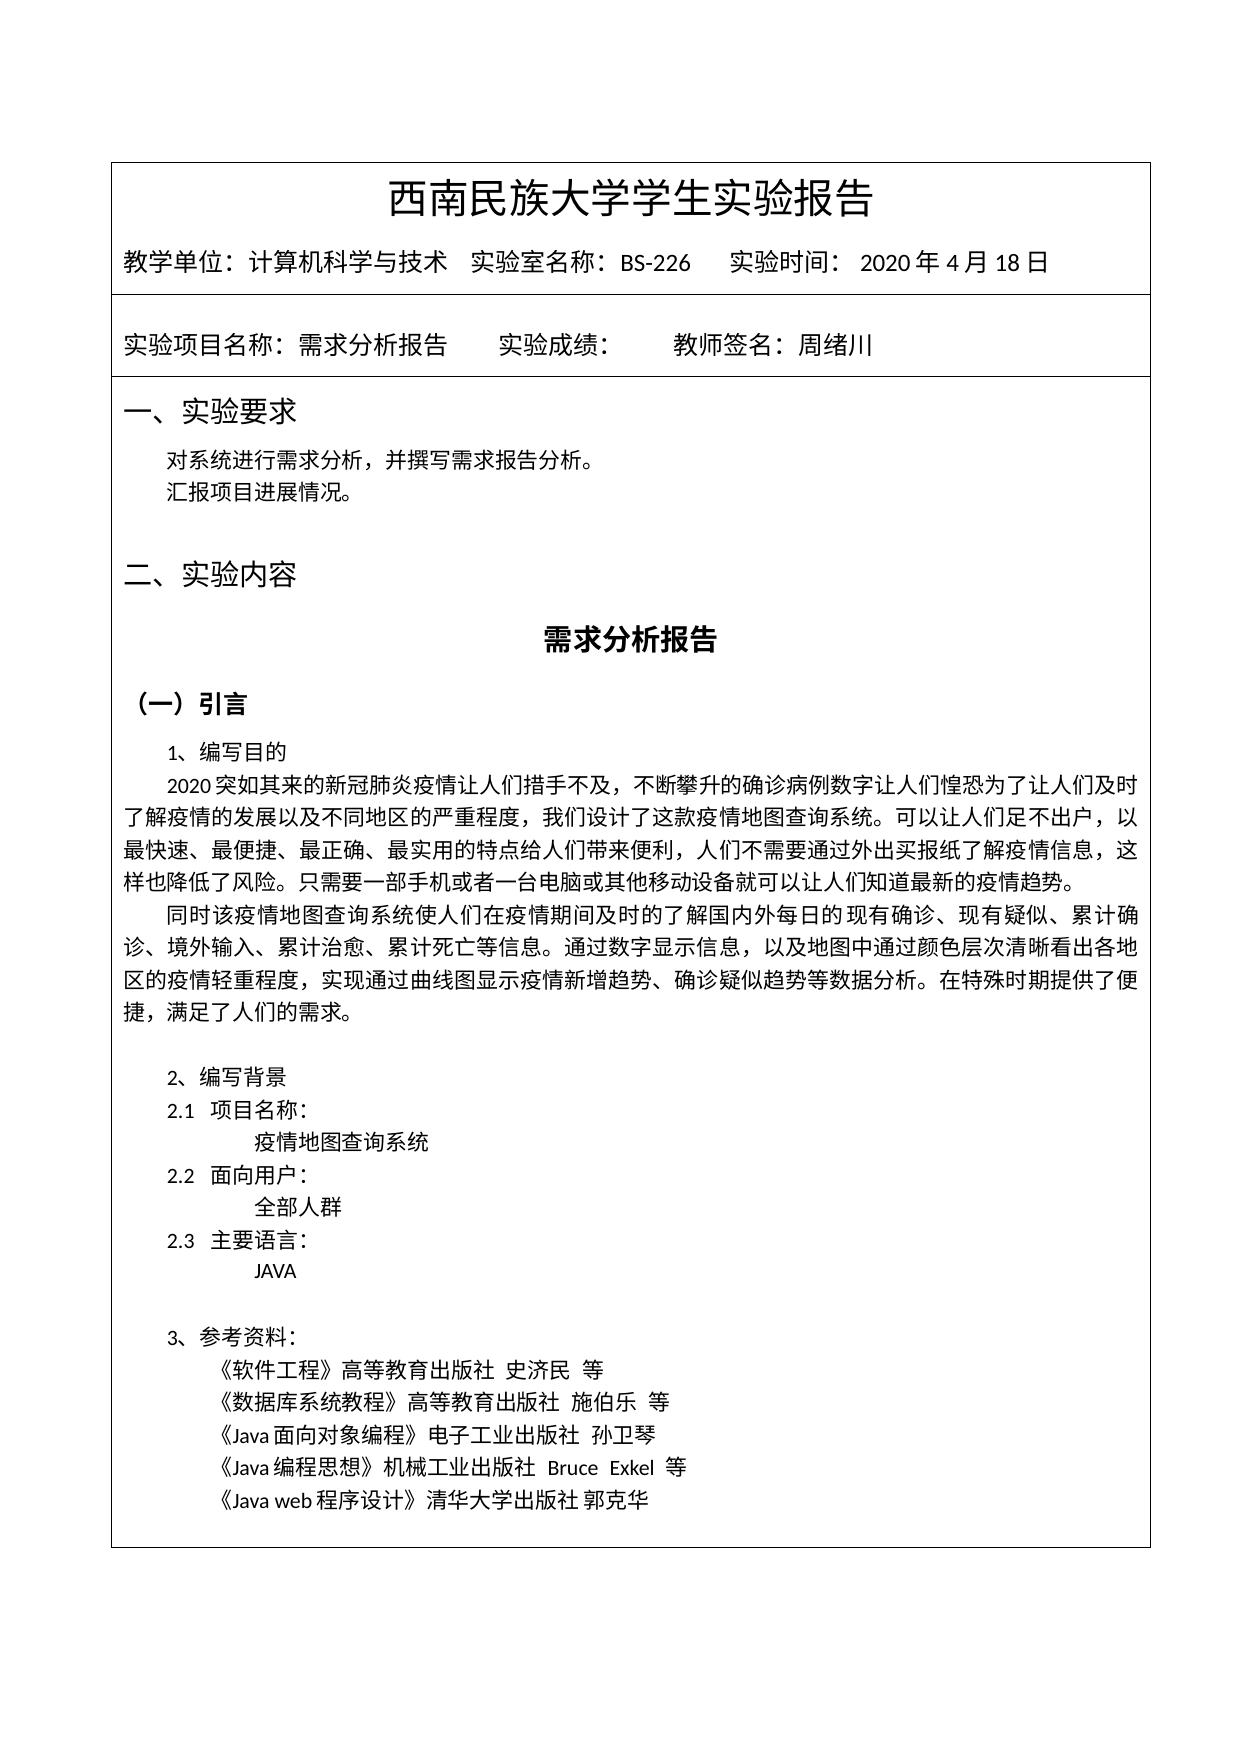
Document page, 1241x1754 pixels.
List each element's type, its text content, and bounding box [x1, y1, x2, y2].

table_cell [112, 377, 1150, 1547]
table_cell 实验项目名称：需求分析报告 实验成绩： 教师签名：周绪川 [112, 295, 1150, 376]
table_header 西南民族大学学生实验报告 教学单位：计算机科学与技术 实验室名称：BS-226 实验时间： 2020年 4 月18日 [112, 163, 1150, 294]
